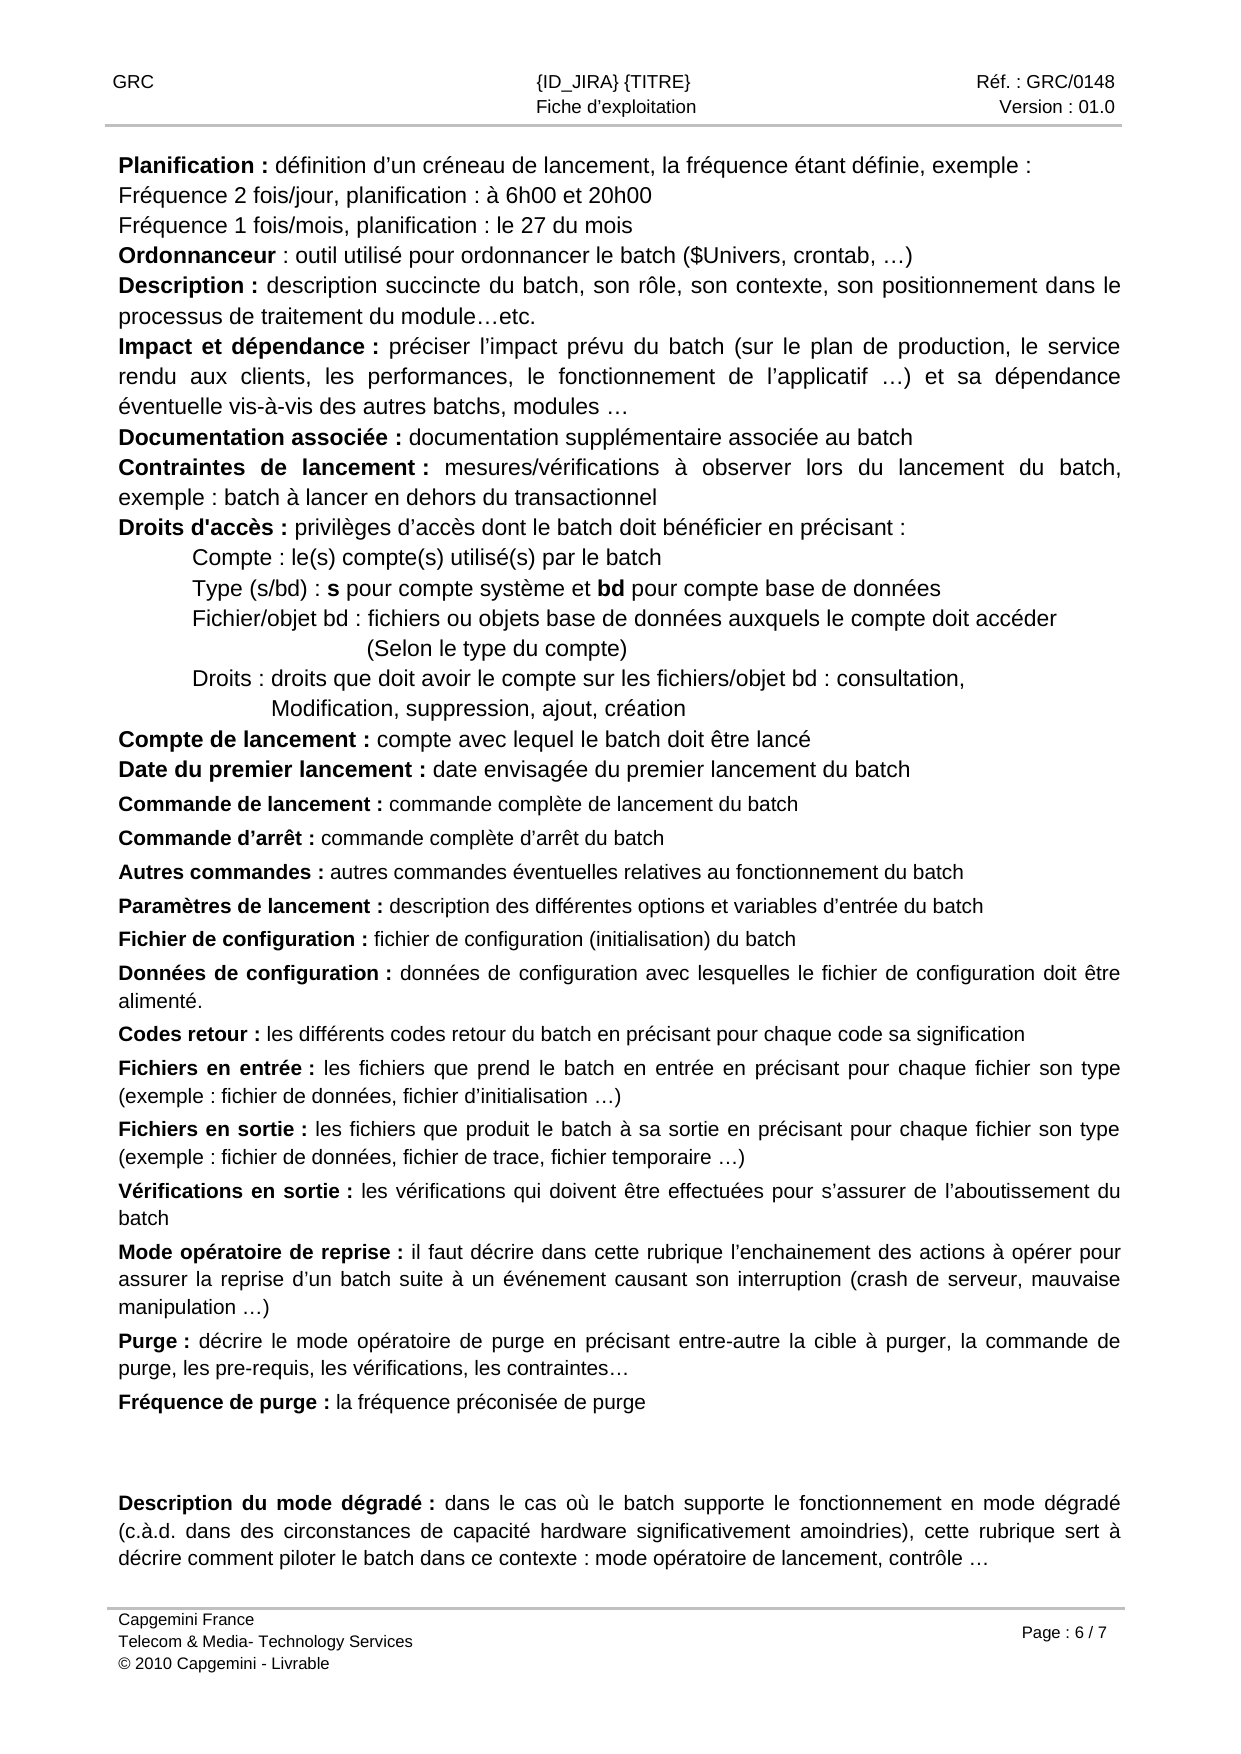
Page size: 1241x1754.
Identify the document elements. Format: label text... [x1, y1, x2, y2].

text Modification, suppression, ajout, création [118, 695, 1122, 722]
text (Selon le type du compte) [118, 635, 1122, 661]
text Fréquence 1 fois/mois, planification : le 27 du mois [118, 212, 1122, 238]
text Vérifications en sortie : les vérifications qui doivent être effectuées pour s’assurer de l’aboutissement du batch [118, 1178, 1122, 1230]
text Paramètres de lancement : description des différentes options et variables d’entrée du batch [118, 893, 1122, 917]
text Droits d'accès : privilèges d’accès dont le batch doit bénéficier en précisant : [118, 514, 1122, 540]
text Type (s/bd) : s pour compte système et bd pour compte base de données [118, 574, 1122, 601]
text Planification : définition d’un créneau de lancement, la fréquence étant définie, exemple : [118, 152, 1122, 178]
text Purge : décrire le mode opératoire de purge en précisant entre-autre la cible à purger, la commande de purge, les pre-requis, les vérifications, les contraintes… [118, 1328, 1122, 1380]
text Date du premier lancement : date envisagée du premier lancement du batch [118, 756, 1122, 782]
text Fichier/objet bd : fichiers ou objets base de données auxquels le compte doit accéder [118, 605, 1122, 631]
text Impact et dépendance : préciser l’impact prévu du batch (sur le plan de production, le service rendu aux clients, les performances, le fonctionnement de l’applicatif …) et sa dépendance éventuelle vis-à-vis des autres batchs, modules … [118, 333, 1122, 419]
text Fichier de configuration : fichier de configuration (initialisation) du batch [118, 927, 1122, 951]
text Codes retour : les différents codes retour du batch en précisant pour chaque code sa signification [118, 1022, 1122, 1046]
text Mode opératoire de reprise : il faut décrire dans cette rubrique l’enchainement des actions à opérer pour assurer la reprise d’un batch suite à un événement causant son interruption (crash de serveur, mauvaise manipulation …) [118, 1240, 1122, 1319]
text Droits : droits que doit avoir le compte sur les fichiers/objet bd : consultation, [118, 665, 1122, 691]
text Description du mode dégradé : dans le cas où le batch supporte le fonctionnement en mode dégradé (c.à.d. dans des circonstances de capacité hardware significativement amoindries), cette rubrique sert à décrire comment piloter le batch dans ce contexte : mode opératoire de lancement, contrôle … [118, 1491, 1122, 1570]
text Ordonnanceur : outil utilisé pour ordonnancer le batch ($Univers, crontab, …) [118, 242, 1122, 268]
text Fréquence 2 fois/jour, planification : à 6h00 et 20h00 [118, 182, 1122, 208]
text Commande d’arrêt : commande complète d’arrêt du batch [118, 826, 1122, 850]
text Documentation associée : documentation supplémentaire associée au batch [118, 423, 1122, 450]
text Commande de lancement : commande complète de lancement du batch [118, 792, 1122, 816]
text Fichiers en sortie : les fichiers que produit le batch à sa sortie en précisant pour chaque fichier son type (exemple : fichier de données, fichier de trace, fichier temporaire …) [118, 1117, 1122, 1169]
text Compte de lancement : compte avec lequel le batch doit être lancé [118, 726, 1122, 752]
text Fichiers en entrée : les fichiers que prend le batch en entrée en précisant pour chaque fichier son type (exemple : fichier de données, fichier d’initialisation …) [118, 1056, 1122, 1107]
text Données de configuration : données de configuration avec lesquelles le fichier de configuration doit être alimenté. [118, 961, 1122, 1012]
text Autres commandes : autres commandes éventuelles relatives au fonctionnement du batch [118, 860, 1122, 884]
text Compte : le(s) compte(s) utilisé(s) par le batch [118, 544, 1122, 571]
text Fréquence de purge : la fréquence préconisée de purge [118, 1390, 1122, 1414]
text Contraintes de lancement : mesures/vérifications à observer lors du lancement du batch, exemple : batch à lancer en dehors du transactionnel [118, 454, 1122, 510]
text Description : description succincte du batch, son rôle, son contexte, son positionnement dans le processus de traitement du module…etc. [118, 272, 1122, 329]
